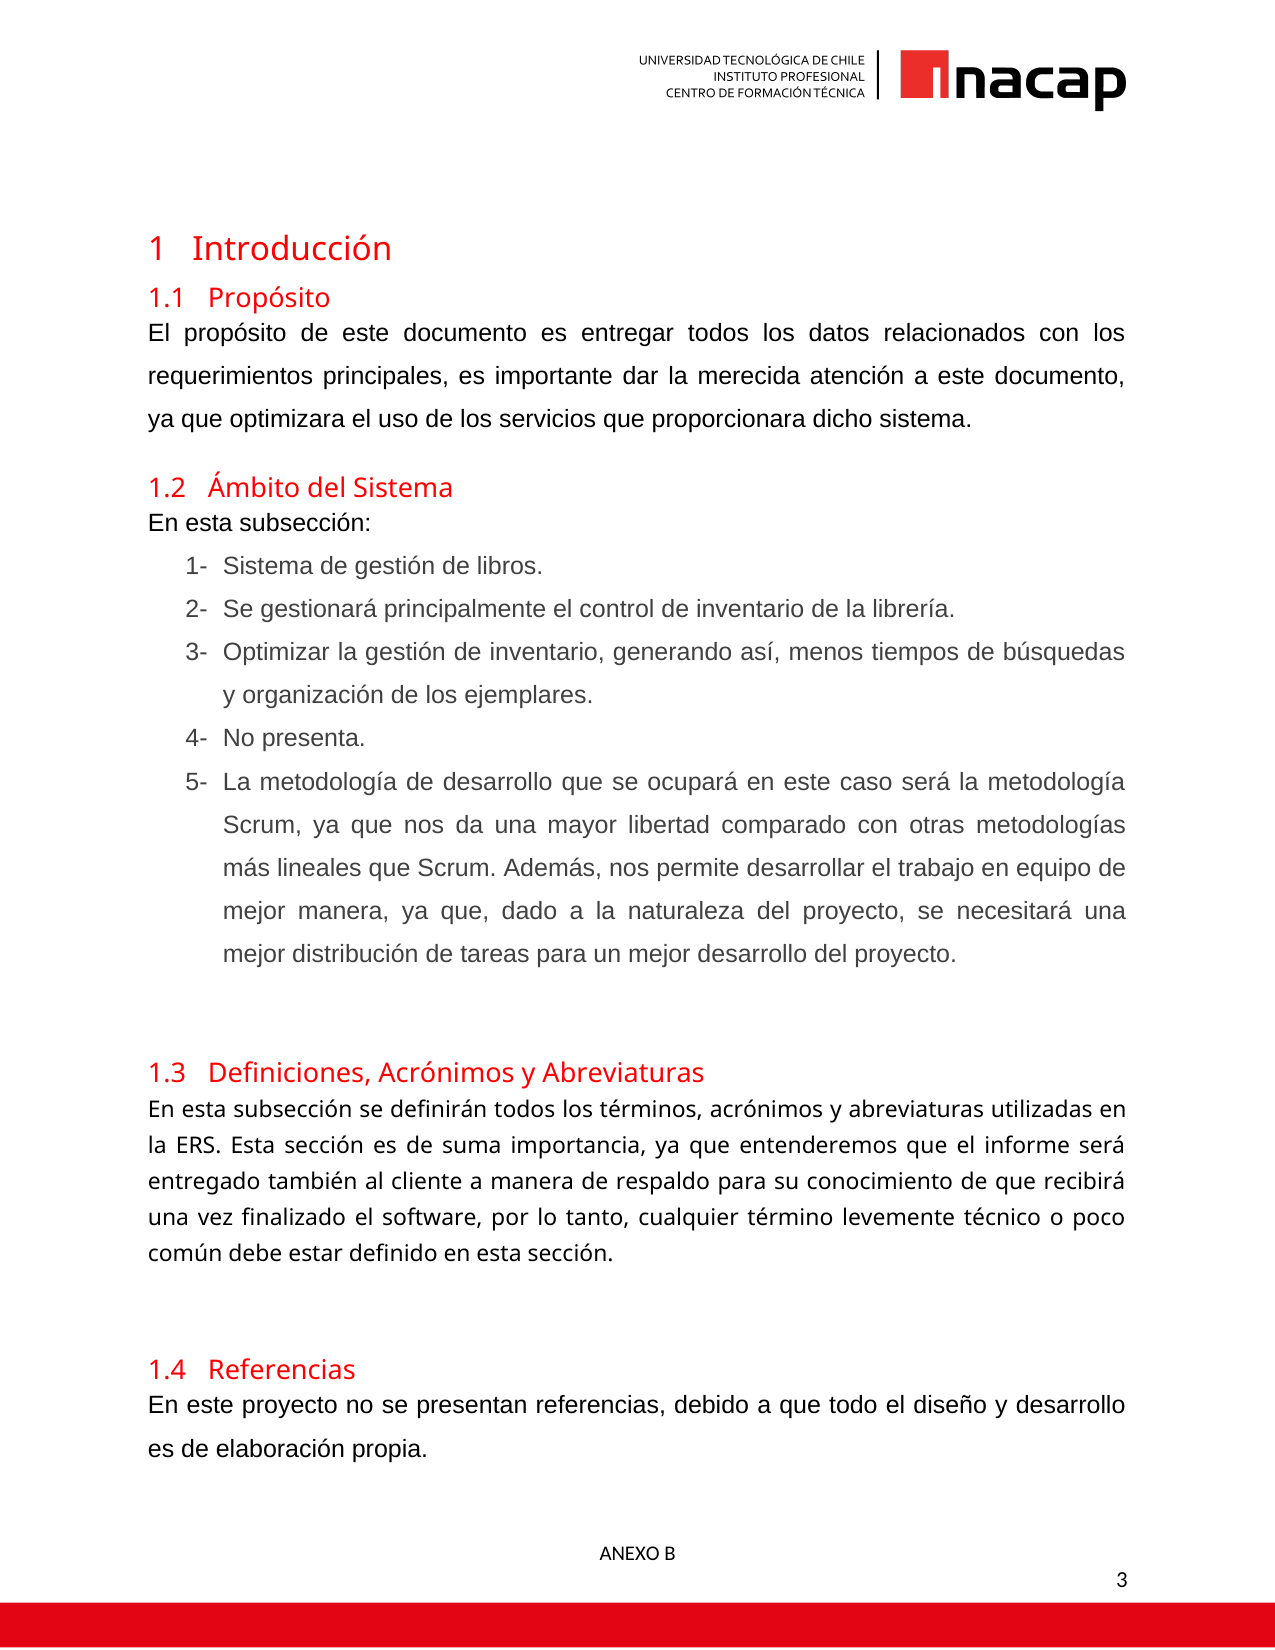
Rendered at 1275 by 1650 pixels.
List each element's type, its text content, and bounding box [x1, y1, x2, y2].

list La metodología de desarrollo que se ocupará en este caso será la metodología Scrum, ya que nos da una mayor libertad comparado con otras metodologías más lineales que Scrum. Además, nos permite desarrollar el trabajo en equipo de mejor manera, ya que, dado a la naturaleza del proyecto, se necesitará una mejor distribución de tareas para un mejor desarrollo del proyecto. [185, 767, 1127, 968]
subtitle Referencias [148, 1351, 1127, 1387]
picture [636, 46, 1128, 112]
text En esta subsección se definirán todos los términos, acrónimos y abreviaturas utilizadas en la ERS. Esta sección es de suma importancia, ya que entenderemos que el informe será entregado también al cliente a manera de respaldo para su conocimiento de que recibirá una vez finalizado el software, por lo tanto, cualquier término levemente técnico o poco común debe estar definido en esta sección. [148, 1093, 1127, 1268]
text En este proyecto no se presentan referencias, debido a que todo el diseño y desarrollo es de elaboración propia. [148, 1390, 1127, 1462]
subtitle Definiciones, Acrónimos y Abreviaturas [148, 1053, 1127, 1090]
list Optimizar la gestión de inventario, generando así, menos tiempos de búsquedas y organización de los ejemplares. [185, 637, 1127, 709]
list Sistema de gestión de libros. [185, 551, 1127, 580]
subtitle Propósito [148, 278, 1127, 315]
list Se gestionará principalmente el control de inventario de la librería. [185, 594, 1127, 623]
subtitle Ámbito del Sistema [148, 468, 1127, 505]
text En esta subsección: [148, 508, 1127, 537]
list No presenta. [185, 723, 1127, 752]
subtitle Introducción [148, 225, 1127, 270]
text El propósito de este documento es entregar todos los datos relacionados con los requerimientos principales, es importante dar la merecida atención a este documento, ya que optimizara el uso de los servicios que proporcionara dicho sistema. [148, 318, 1127, 433]
